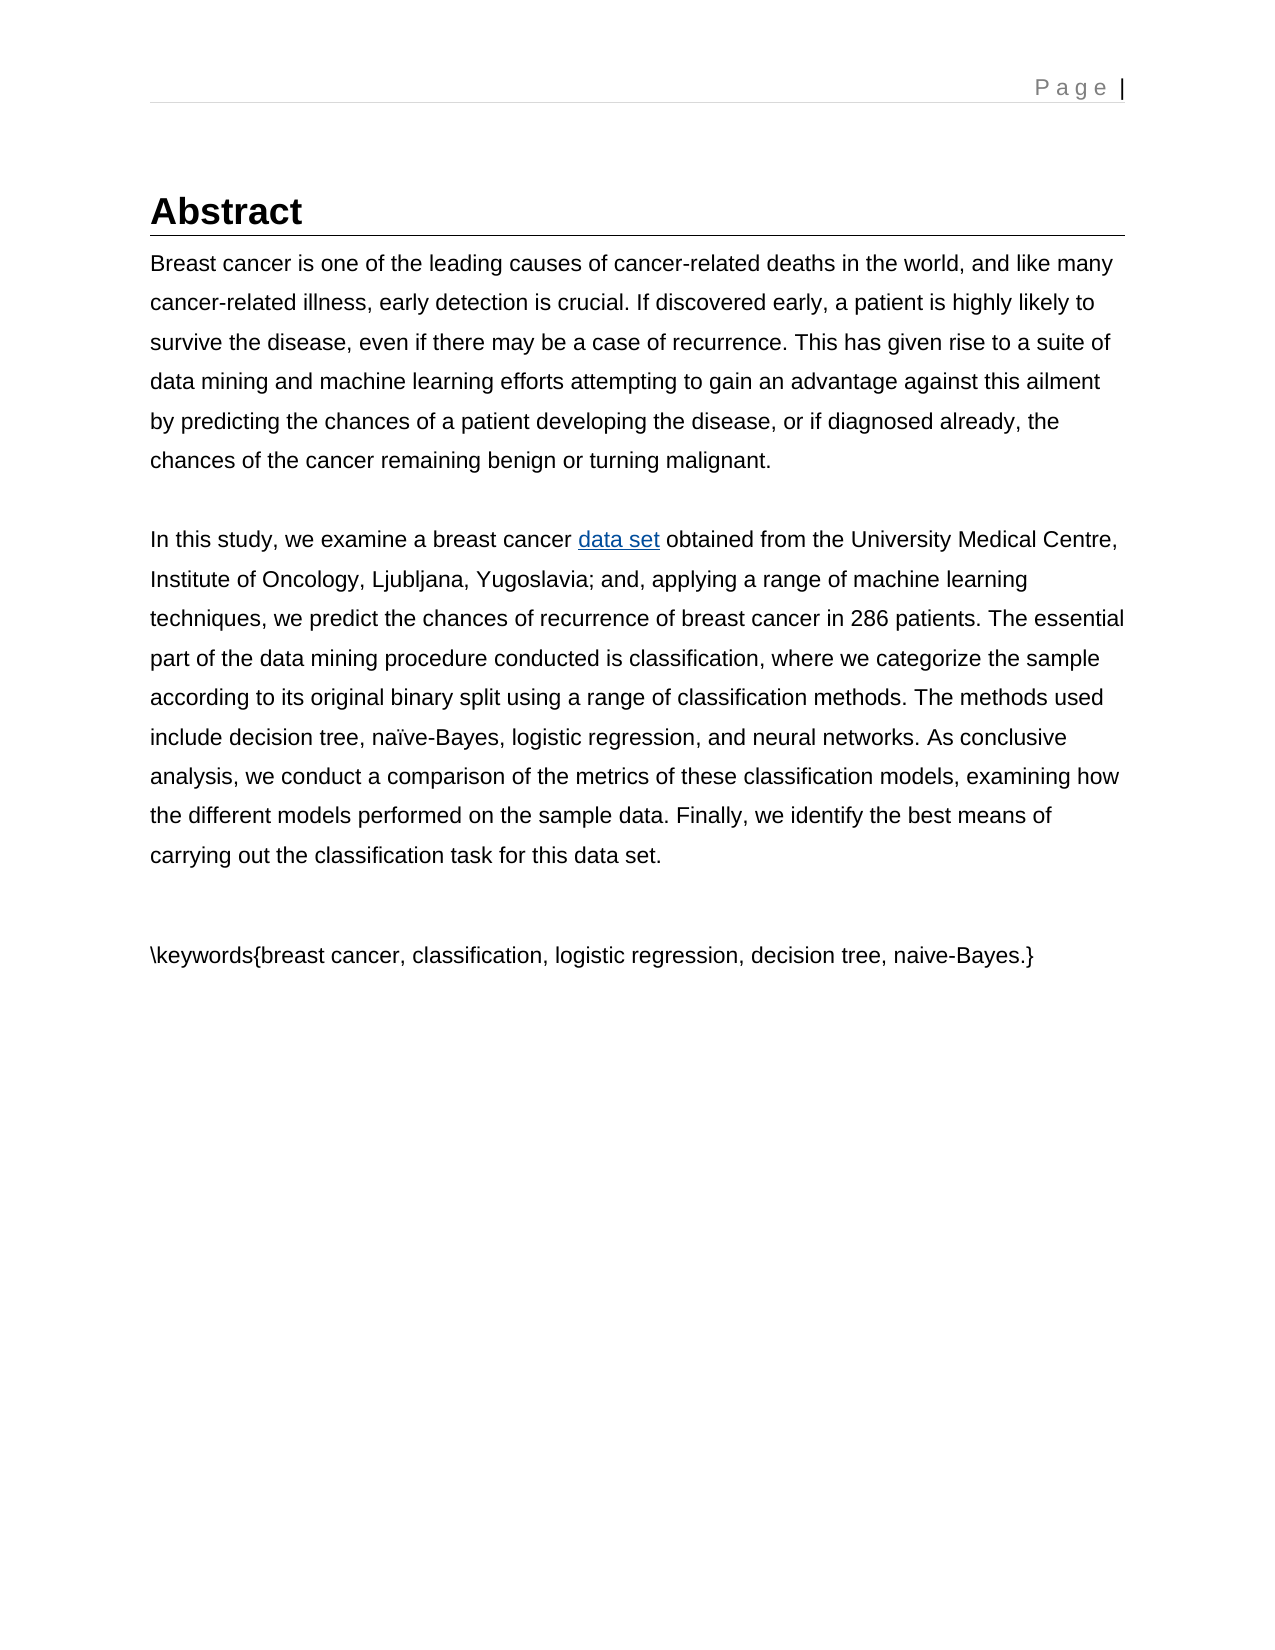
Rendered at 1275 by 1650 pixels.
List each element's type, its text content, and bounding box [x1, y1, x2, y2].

text Breast cancer is one of the leading causes of cancer-related deaths in the world, and like many cancer-related illness, early detection is crucial. If discovered early, a patient is highly likely to survive the disease, even if there may be a case of recurrence. This has given rise to a suite of data mining and machine learning efforts attempting to gain an advantage against this ailment by predicting the chances of a patient developing the disease, or if diagnosed already, the chances of the cancer remaining benign or turning malignant. In this study, we examine a breast cancer data set obtained from the University Medical Centre, Institute of Oncology, Ljubljana, Yugoslavia; and, applying a range of machine learning techniques, we predict the chances of recurrence of breast cancer in 286 patients. The essential part of the data mining procedure conducted is classification, where we categorize the sample according to its original binary split using a range of classification methods. The methods used include decision tree, naïve-Bayes, logistic regression, and neural networks. As conclusive analysis, we conduct a comparison of the metrics of these classification models, examining how the different models performed on the sample data. Finally, we identify the best means of carrying out the classification task for this data set. [150, 250, 1125, 868]
subtitle Abstract [150, 189, 1125, 235]
text \keywords{breast cancer, classification, logistic regression, decision tree, naive-Bayes.} [150, 902, 1125, 968]
